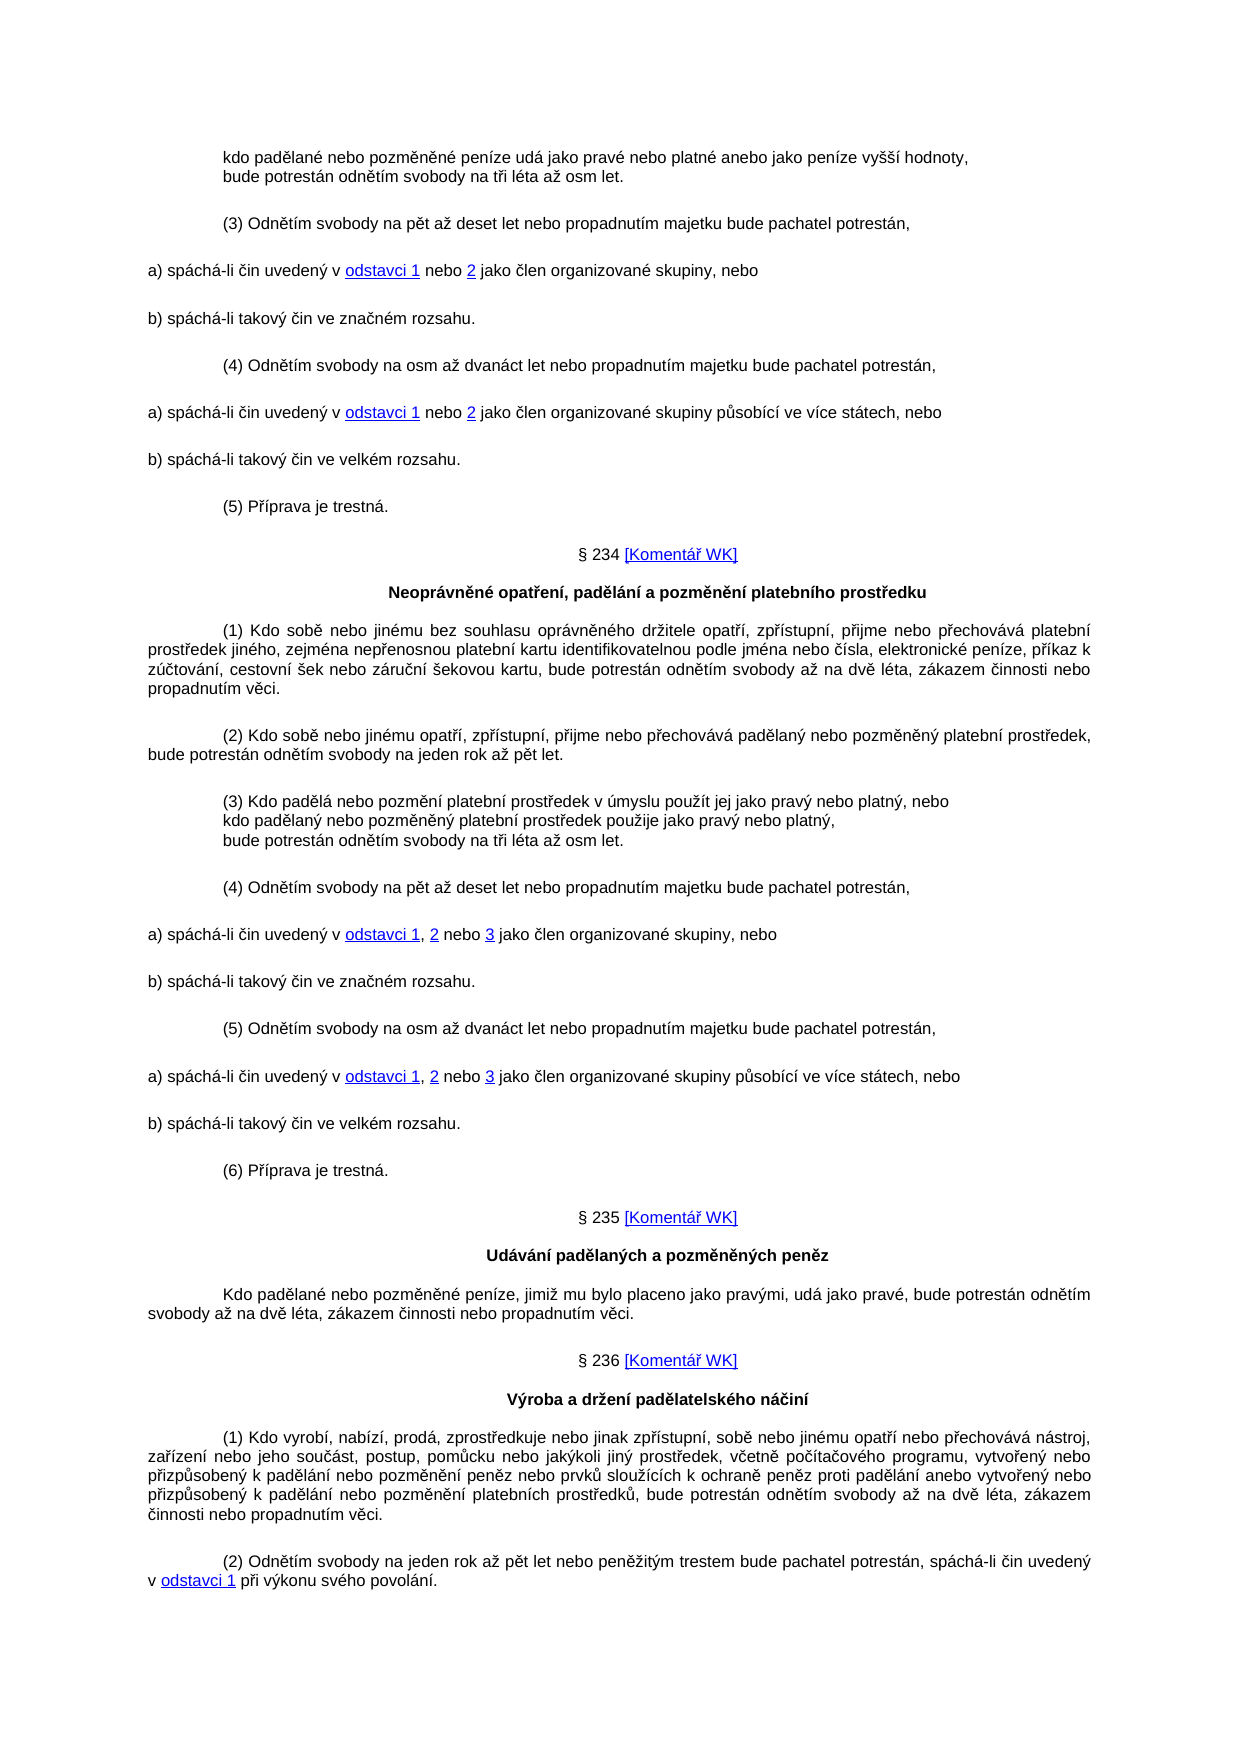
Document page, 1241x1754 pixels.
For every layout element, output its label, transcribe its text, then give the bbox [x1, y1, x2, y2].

text b) spáchá-li takový čin ve značném rozsahu. [148, 308, 1092, 328]
text Kdo padělané nebo pozměněné peníze, jimiž mu bylo placeno jako pravými, udá jako pravé, bude potrestán odnětím svobody až na dvě léta, zákazem činnosti nebo propadnutím věci. [148, 1284, 1092, 1323]
text a) spáchá-li čin uvedený v odstavci 1, 2 nebo 3 jako člen organizované skupiny, nebo [148, 925, 1092, 944]
text (2) Kdo sobě nebo jinému opatří, zpřístupní, přijme nebo přechovává padělaný nebo pozměněný platební prostředek, bude potrestán odnětím svobody na jeden rok až pět let. [148, 726, 1092, 764]
text (3) Kdo padělá nebo pozmění platební prostředek v úmyslu použít jej jako pravý nebo platný, nebo [148, 792, 1092, 811]
text bude potrestán odnětím svobody na tři léta až osm let. [148, 830, 1092, 849]
text (4) Odnětím svobody na osm až dvanáct let nebo propadnutím majetku bude pachatel potrestán, [148, 356, 1092, 375]
text a) spáchá-li čin uvedený v odstavci 1 nebo 2 jako člen organizované skupiny působící ve více státech, nebo [148, 403, 1092, 422]
text a) spáchá-li čin uvedený v odstavci 1 nebo 2 jako člen organizované skupiny, nebo [148, 261, 1092, 280]
text b) spáchá-li takový čin ve velkém rozsahu. [148, 450, 1092, 469]
text (1) Kdo sobě nebo jinému bez souhlasu oprávněného držitele opatří, zpřístupní, přijme nebo přechovává platební prostředek jiného, zejména nepřenosnou platební kartu identifikovatelnou podle jména nebo čísla, elektronické peníze, příkaz k zúčtování, cestovní šek nebo záruční šekovou kartu, bude potrestán odnětím svobody až na dvě léta, zákazem činnosti nebo propadnutím věci. [148, 621, 1092, 698]
text § 234 [Komentář WK] [148, 544, 1092, 563]
text (3) Odnětím svobody na pět až deset let nebo propadnutím majetku bude pachatel potrestán, [148, 214, 1092, 233]
text a) spáchá-li čin uvedený v odstavci 1, 2 nebo 3 jako člen organizované skupiny působící ve více státech, nebo [148, 1066, 1092, 1086]
text (1) Kdo vyrobí, nabízí, prodá, zprostředkuje nebo jinak zpřístupní, sobě nebo jinému opatří nebo přechovává nástroj, zařízení nebo jeho součást, postup, pomůcku nebo jakýkoli jiný prostředek, včetně počítačového programu, vytvořený nebo přizpůsobený k padělání nebo pozměnění peněz nebo prvků sloužících k ochraně peněz proti padělání anebo vytvořený nebo přizpůsobený k padělání nebo pozměnění platebních prostředků, bude potrestán odnětím svobody až na dvě léta, zákazem činnosti nebo propadnutím věci. [148, 1428, 1092, 1523]
text (6) Příprava je trestná. [148, 1161, 1092, 1180]
text § 236 [Komentář WK] [148, 1351, 1092, 1370]
text (5) Odnětím svobody na osm až dvanáct let nebo propadnutím majetku bude pachatel potrestán, [148, 1019, 1092, 1038]
text Neoprávněné opatření, padělání a pozměnění platebního prostředku [148, 583, 1092, 602]
text b) spáchá-li takový čin ve velkém rozsahu. [148, 1113, 1092, 1133]
text (4) Odnětím svobody na pět až deset let nebo propadnutím majetku bude pachatel potrestán, [148, 878, 1092, 897]
text § 235 [Komentář WK] [148, 1208, 1092, 1227]
text (2) Odnětím svobody na jeden rok až pět let nebo peněžitým trestem bude pachatel potrestán, spáchá-li čin uvedený v odstavci 1 při výkonu svého povolání. [148, 1551, 1092, 1590]
text kdo padělané nebo pozměněné peníze udá jako pravé nebo platné anebo jako peníze vyšší hodnoty, [148, 148, 1092, 167]
text (5) Příprava je trestná. [148, 497, 1092, 516]
text Výroba a držení padělatelského náčiní [148, 1389, 1092, 1408]
text Udávání padělaných a pozměněných peněz [148, 1246, 1092, 1265]
text bude potrestán odnětím svobody na tři léta až osm let. [148, 167, 1092, 186]
text b) spáchá-li takový čin ve značném rozsahu. [148, 972, 1092, 991]
text kdo padělaný nebo pozměněný platební prostředek použije jako pravý nebo platný, [148, 811, 1092, 830]
